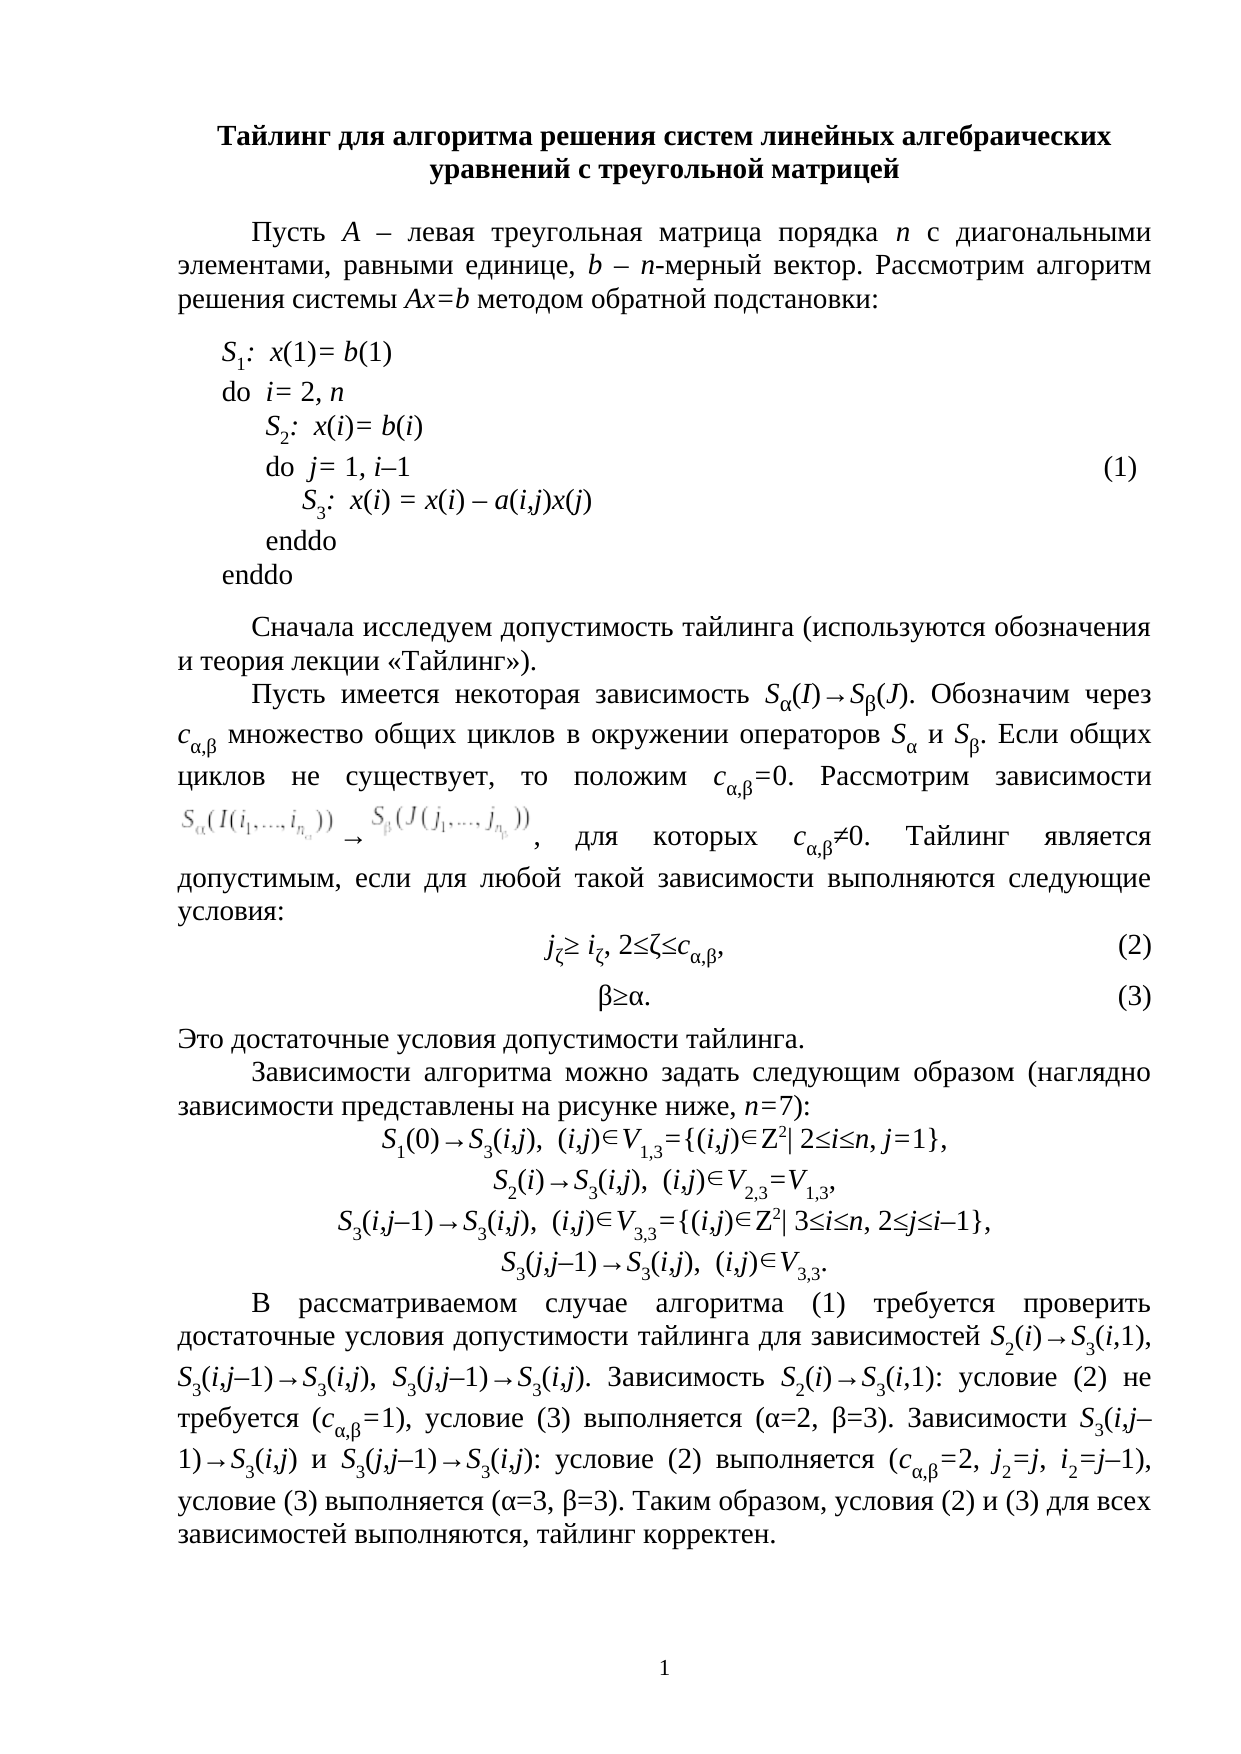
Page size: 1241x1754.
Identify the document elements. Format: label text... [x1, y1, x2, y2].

text Сначала исследуем допустимость тайлинга (используются обозначения и теория лекции «Тайлинг»). [177, 609, 1152, 677]
text β≥α. (3) [177, 978, 1152, 1011]
text S3: x(i) = x(i) – a(i,j)x(j) [177, 482, 1152, 523]
text do j= 1, i–1 (1) [177, 449, 1152, 482]
text S2(i)→S3(i,j), (i,j)V2,3=V1,3, [177, 1162, 1152, 1203]
text S1(0)→S3(i,j), (i,j)V1,3={(i,j)Z2| 2≤i≤n, j=1}, [177, 1122, 1152, 1162]
text Зависимости алгоритма можно задать следующим образом (наглядно зависимости представлены на рисунке ниже, n=7): [177, 1054, 1152, 1122]
text Пусть A – левая треугольная матрица порядка n с диагональными элементами, равными единице, b – n-мерный вектор. Рассмотрим алгоритм решения системы Ax=b методом обратной подстановки: [177, 214, 1152, 314]
text S3(j,j–1)→S3(i,j), (i,j)V3,3. [177, 1244, 1152, 1285]
text S2: x(i)= b(i) [177, 408, 1152, 449]
text enddo [177, 557, 1152, 590]
text jζ≥ iζ, 2≤ζ≤cα,β, (2) [177, 927, 1152, 968]
text Тайлинг для алгоритма решения систем линейных алгебраических уравнений с треугольной матрицей [177, 118, 1152, 185]
text Пусть имеется некоторая зависимость Sα(I)→Sβ(J). Обозначим через cα,β множество общих циклов в окружении операторов Sα и Sβ. Если общих циклов не существует, то положим cα,β=0. Рассмотрим зависимости →, для которых cα,β≠0. Тайлинг является допустимым, если для любой такой зависимости выполняются следующие условия: [177, 677, 1152, 927]
text enddo [177, 523, 1152, 557]
text Это достаточные условия допустимости тайлинга. [177, 1021, 1152, 1054]
text do i= 2, n [177, 374, 1152, 408]
text В рассматриваемом случае алгоритма (1) требуется проверить достаточные условия допустимости тайлинга для зависимостей S2(i)→S3(i,1), S3(i,j–1)→S3(i,j), S3(j,j–1)→S3(i,j). Зависимость S2(i)→S3(i,1): условие (2) не требуется (cα,β=1), условие (3) выполняется (α=2, β=3). Зависимости S3(i,j–1)→S3(i,j) и S3(j,j–1)→S3(i,j): условие (2) выполняется (cα,β=2, j2=j, i2=j–1), условие (3) выполняется (α=3, β=3). Таким образом, условия (2) и (3) для всех зависимостей выполняются, тайлинг корректен. [177, 1285, 1152, 1550]
text S1: x(1)= b(1) [177, 334, 1152, 374]
text S3(i,j–1)→S3(i,j), (i,j)V3,3={(i,j)Z2| 3≤i≤n, 2≤j≤i–1}, [177, 1203, 1152, 1244]
